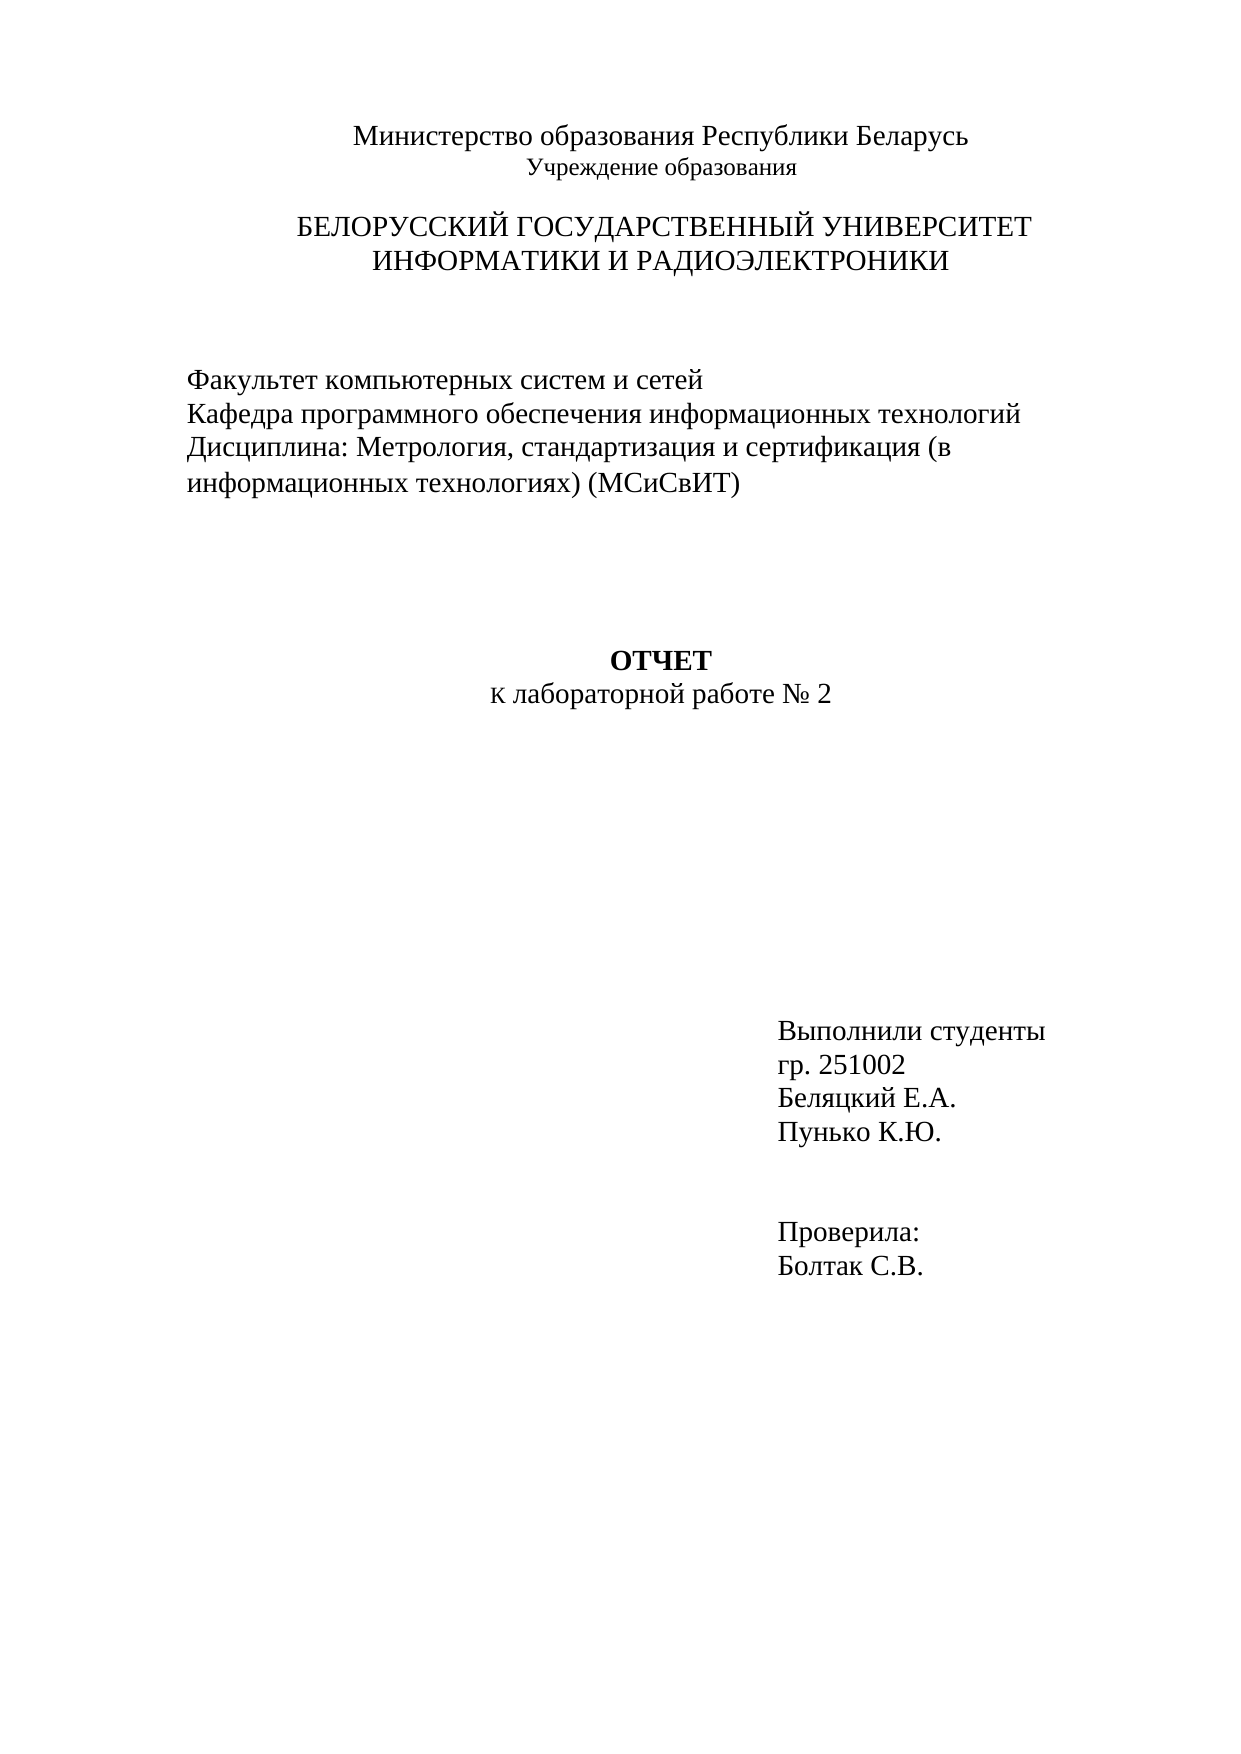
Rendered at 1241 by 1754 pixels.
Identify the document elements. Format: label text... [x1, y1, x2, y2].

text Проверила: [777, 1214, 1019, 1248]
text Министерство образования Республики Беларусь [216, 118, 1112, 152]
text Факультет компьютерных систем и сетей [187, 362, 1021, 396]
text гр. 251002 [777, 1047, 1058, 1080]
text БЕЛОРУССКИЙ ГОСУДАРСТВЕННЫЙ УНИВЕРСИТЕТ ИНФОРМАТИКИ И РАДИОЭЛЕКТРОНИКИ [216, 209, 1112, 276]
text Дисциплина: Метрология, стандартизация и сертификация (в информационных технологиях) (МСиСвИТ) [187, 429, 1152, 499]
text ОТЧЕТ [216, 643, 1112, 676]
text Выполнили студенты [777, 1013, 1058, 1047]
text Кафедра программного обеспечения информационных технологий [187, 396, 1058, 429]
text к лабораторной работе № 2 [216, 676, 1112, 710]
text Болтак С.В. [777, 1248, 1019, 1282]
text Учреждение образования [216, 152, 1112, 180]
text Беляцкий Е.А. Пунько К.Ю. [777, 1080, 1058, 1147]
